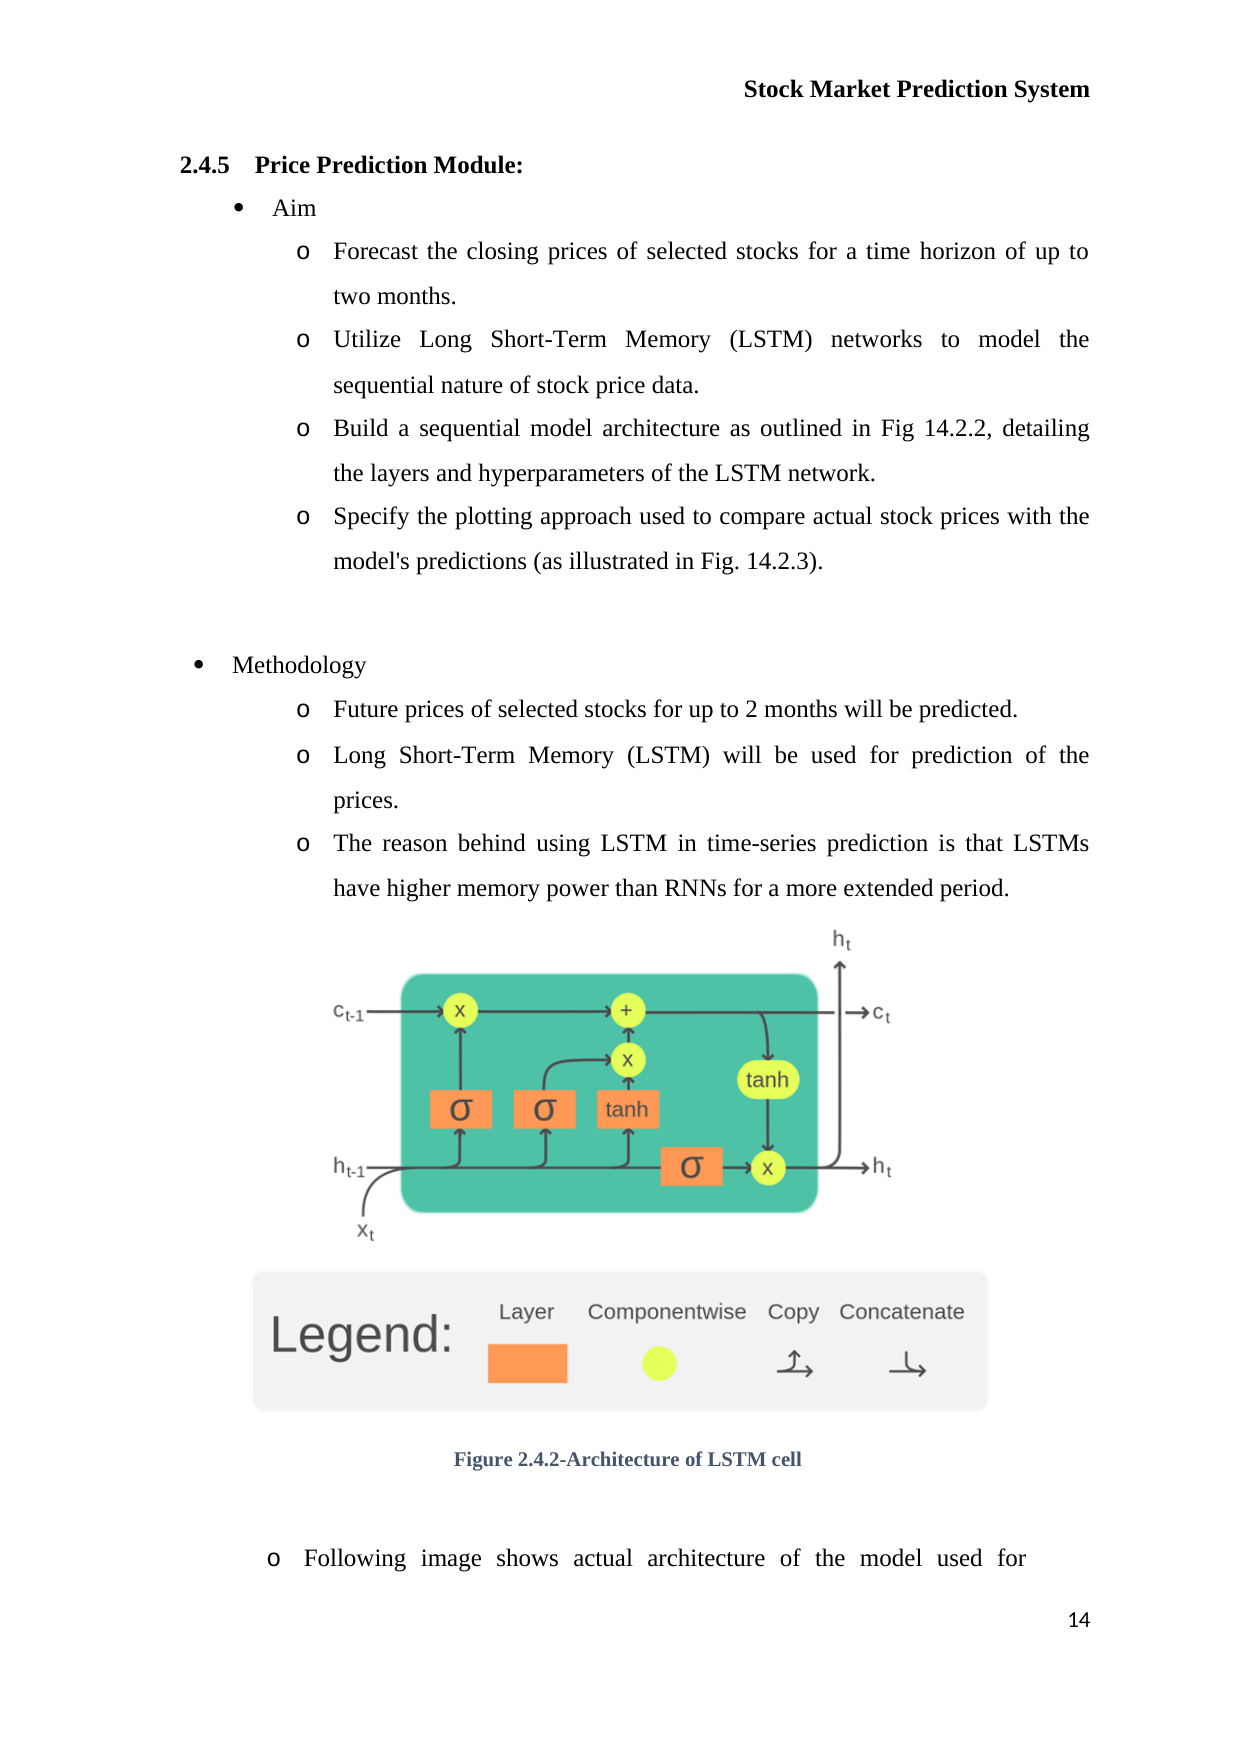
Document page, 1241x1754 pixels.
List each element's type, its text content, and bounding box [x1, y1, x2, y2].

list Price Prediction Module: [179, 150, 1090, 179]
list Forecast the closing prices of selected stocks for a time horizon of up to two months. [296, 236, 1090, 310]
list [266, 1543, 1027, 1574]
list Aim [234, 193, 1090, 222]
list Methodology [194, 651, 1090, 679]
list Future prices of selected stocks for up to 2 months will be predicted. [296, 694, 1090, 724]
list Utilize Long Short-Term Memory (LSTM) networks to model the sequential nature of stock price data. [296, 324, 1090, 398]
list Long Short-Term Memory (LSTM) will be used for prediction of the prices. [296, 740, 1090, 814]
picture [228, 916, 1012, 1428]
list Build a sequential model architecture as outlined in Fig 14.2.2, detailing the layers and hyperparameters of the LSTM network. [296, 413, 1090, 487]
list The reason behind using LSTM in time-series prediction is that LSTMs have higher memory power than RNNs for a more extended period. [296, 828, 1090, 902]
list Specify the plotting approach used to compare actual stock prices with the model's predictions (as illustrated in Fig. 14.2.3). [296, 501, 1090, 575]
